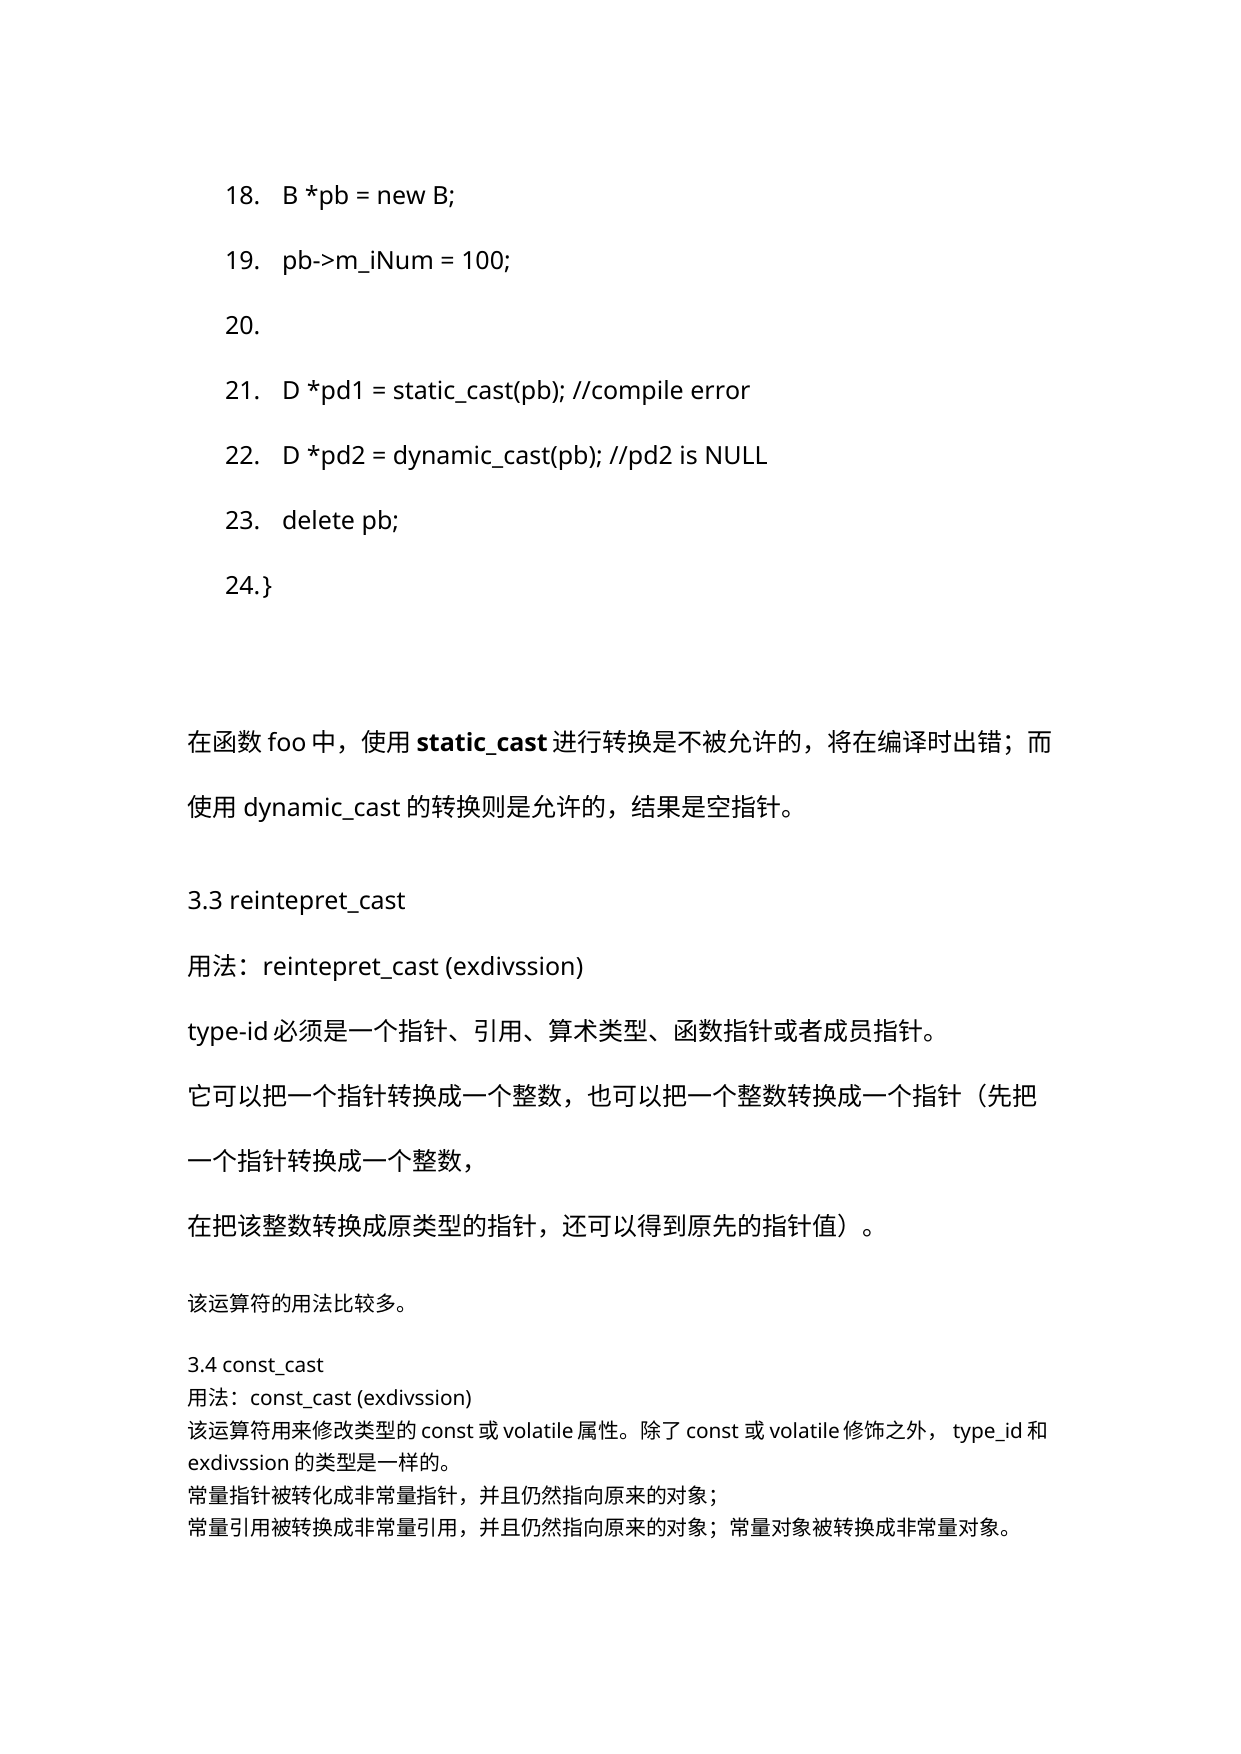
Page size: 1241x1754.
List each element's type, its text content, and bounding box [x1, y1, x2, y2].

list delete pb; [225, 487, 1053, 552]
text 该运算符的用法比较多。 [187, 1286, 1053, 1319]
list D *pd1 = static_cast(pb); //compile error [225, 357, 1053, 422]
list D *pd2 = dynamic_cast(pb); //pd2 is NULL [225, 422, 1053, 487]
text 3.4 const_cast 用法：const_cast (exdivssion) 该运算符用来修改类型的const或volatile属性。除了const 或volatile修饰之外， type_id和exdivssion的类型是一样的。 常量指针被转化成非常量指针，并且仍然指向原来的对象； 常量引用被转换成非常量引用，并且仍然指向原来的对象；常量对象被转换成非常量对象。 [187, 1348, 1053, 1543]
list pb->m_iNum = 100; [225, 227, 1053, 292]
text 在函数foo中，使用static_cast进行转换是不被允许的，将在编译时出错；而使用 dynamic_cast的转换则是允许的，结果是空指针。 [187, 708, 1053, 838]
list B *pb = new B; [225, 162, 1053, 227]
list } [225, 552, 1053, 617]
text 3.3 reintepret_cast 用法：reintepret_cast (exdivssion) type-id必须是一个指针、引用、算术类型、函数指针或者成员指针。 它可以把一个指针转换成一个整数，也可以把一个整数转换成一个指针（先把一个指针转换成一个整数， 在把该整数转换成原类型的指针，还可以得到原先的指针值）。 [187, 867, 1053, 1257]
